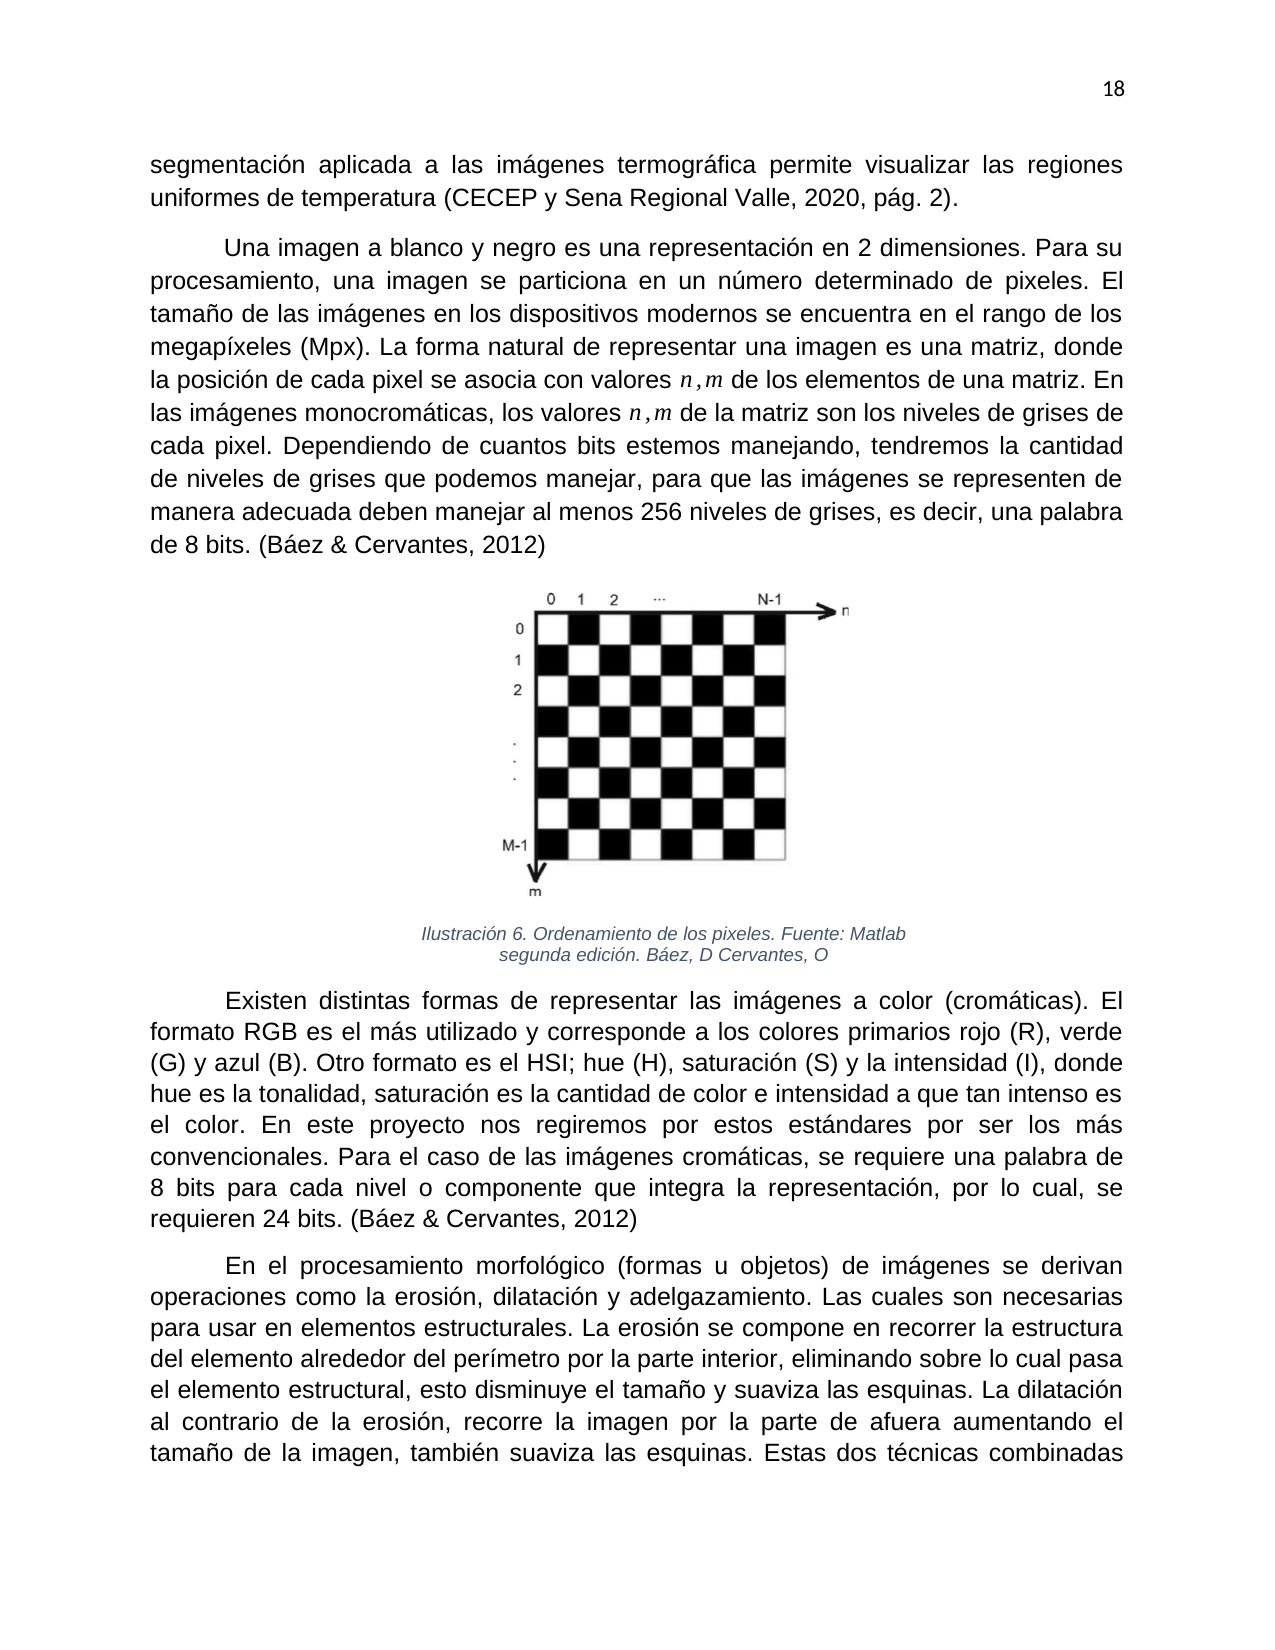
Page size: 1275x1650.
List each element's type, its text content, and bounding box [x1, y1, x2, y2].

text Una imagen a blanco y negro es una representación en 2 dimensiones. Para su procesamiento, una imagen se particiona en un número determinado de pixeles. El tamaño de las imágenes en los dispositivos modernos se encuentra en el rango de los megapíxeles (Mpx). La forma natural de representar una imagen es una matriz, donde la posición de cada pixel se asocia con valores de los elementos de una matriz. En las imágenes monocromáticas, los valores de la matriz son los niveles de grises de cada pixel. Dependiendo de cuantos bits estemos manejando, tendremos la cantidad de niveles de grises que podemos manejar, para que las imágenes se representen de manera adecuada deben manejar al menos 256 niveles de grises, es decir, una palabra de 8 bits. [150, 233, 1125, 559]
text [150, 1251, 1125, 1466]
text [150, 150, 1125, 212]
text Ilustración 6. Ordenamiento de los pixeles. Fuente: Matlab segunda edición. Báez, D Cervantes, O [401, 922, 928, 965]
picture [494, 579, 855, 902]
text Existen distintas formas de representar las imágenes a color (cromáticas). El formato RGB es el más utilizado y corresponde a los colores primarios rojo (R), verde (G) y azul (B). Otro formato es el HSI; hue (H), saturación (S) y la intensidad (I), donde hue es la tonalidad, saturación es la cantidad de color e intensidad a que tan intenso es el color. En este proyecto nos regiremos por estos estándares por ser los más convencionales. Para el caso de las imágenes cromáticas, se requiere una palabra de 8 bits para cada nivel o componente que integra la representación, por lo cual, se requieren 24 bits. [150, 986, 1125, 1232]
